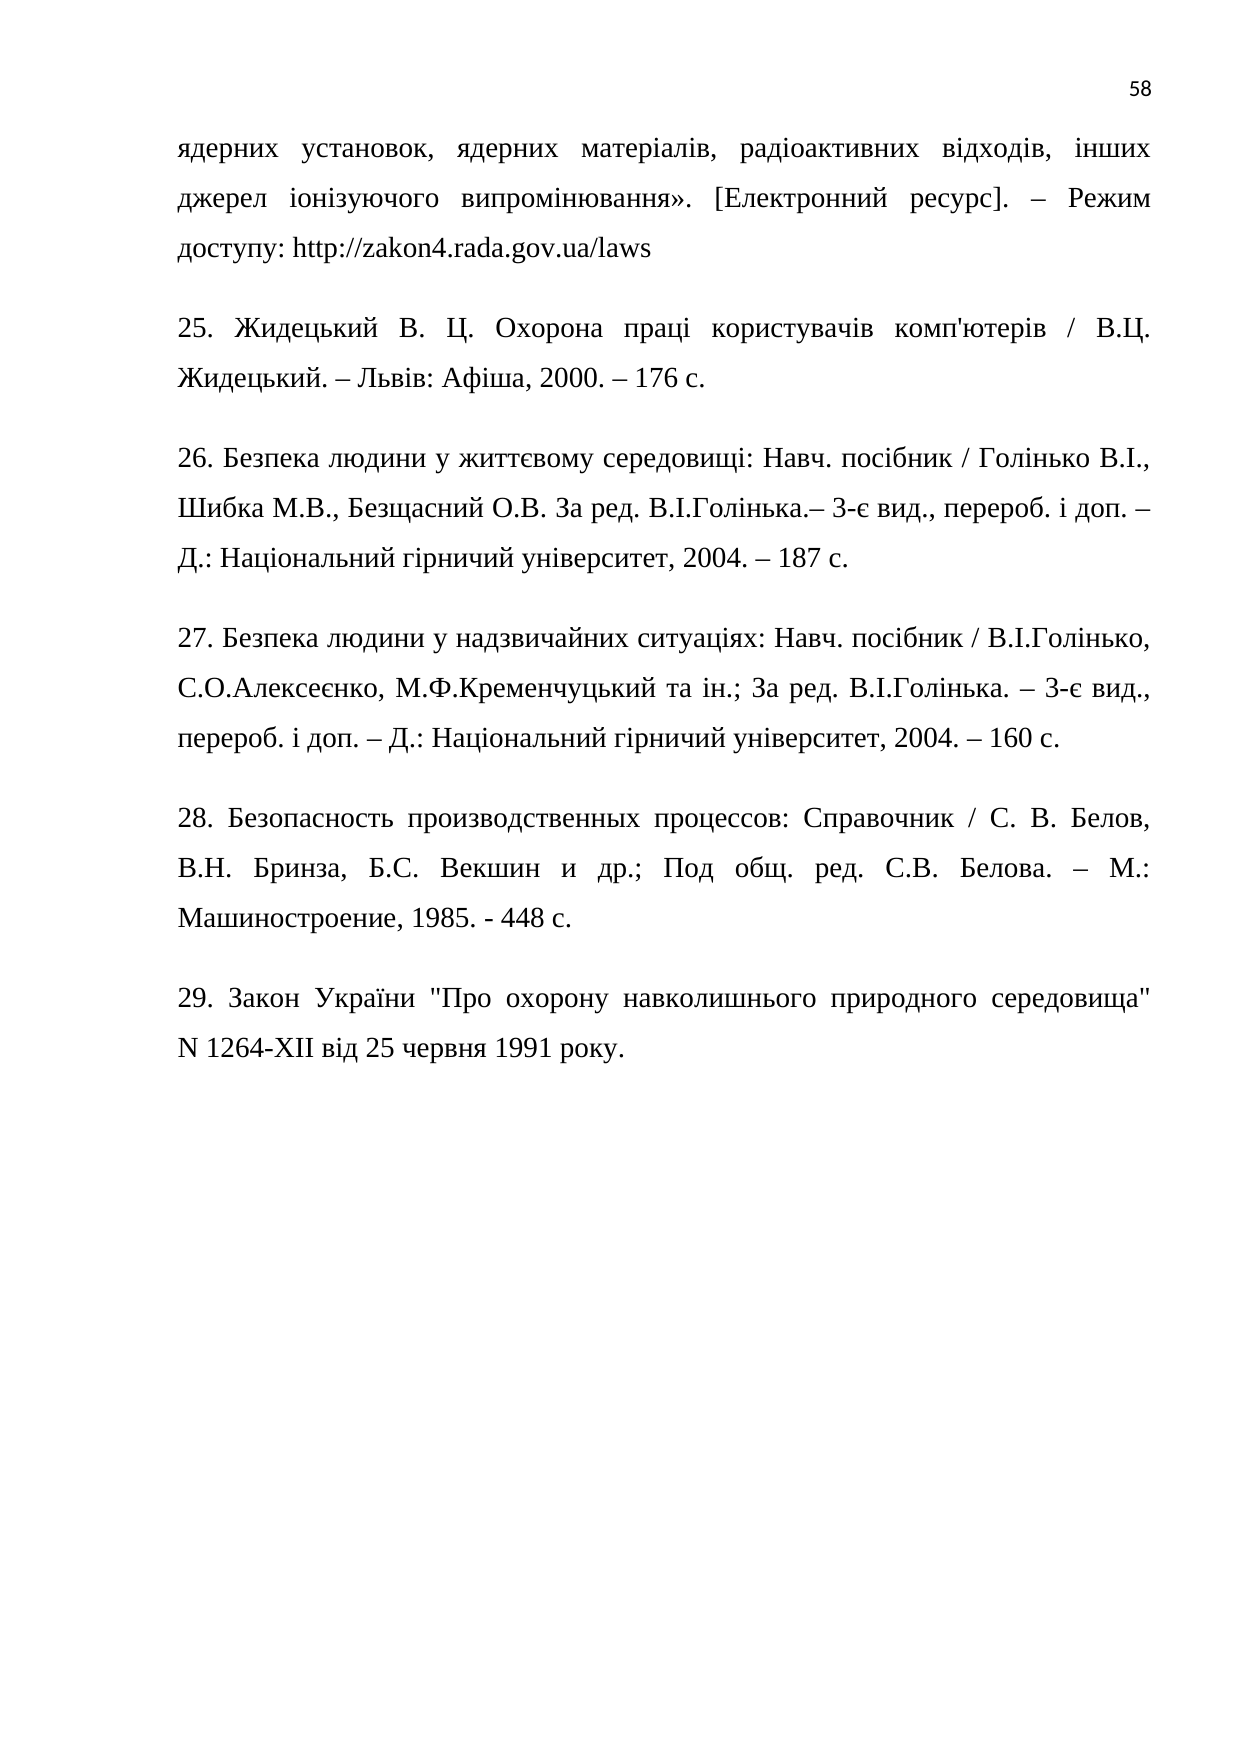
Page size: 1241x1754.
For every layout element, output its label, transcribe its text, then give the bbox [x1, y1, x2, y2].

text 25. Жидецький В. Ц. Охорона праці користувачів комп'ютерів / В.Ц. Жидецький. – Львів: Афіша, 2000. – 176 с. [177, 310, 1152, 394]
text 29. Закон України "Про охорону навколишнього природного середовища" N 1264-XII від 25 червня 1991 року. [177, 980, 1152, 1064]
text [177, 130, 1152, 264]
text 27. Безпека людини у надзвичайних ситуаціях: Навч. посібник / В.І.Голінько, С.О.Алексеєнко, М.Ф.Кременчуцький та ін.; За ред. В.І.Голінька. – 3-є вид., перероб. і доп. – Д.: Національний гірничий університет, 2004. – 160 с. [177, 620, 1152, 754]
text 28. Безопасность производственных процессов: Справочник / С. В. Белов, В.Н. Бринза, Б.С. Векшин и др.; Под общ. ред. С.В. Белова. – М.: Машиностроение, 1985. - 448 с. [177, 800, 1152, 934]
text 26. Безпека людини у життєвому середовищі: Навч. посібник / Голінько В.І., Шибка М.В., Безщасний О.В. За ред. В.І.Голінька.– 3-є вид., перероб. і доп. – Д.: Національний гірничий університет, 2004. – 187 с. [177, 440, 1152, 574]
